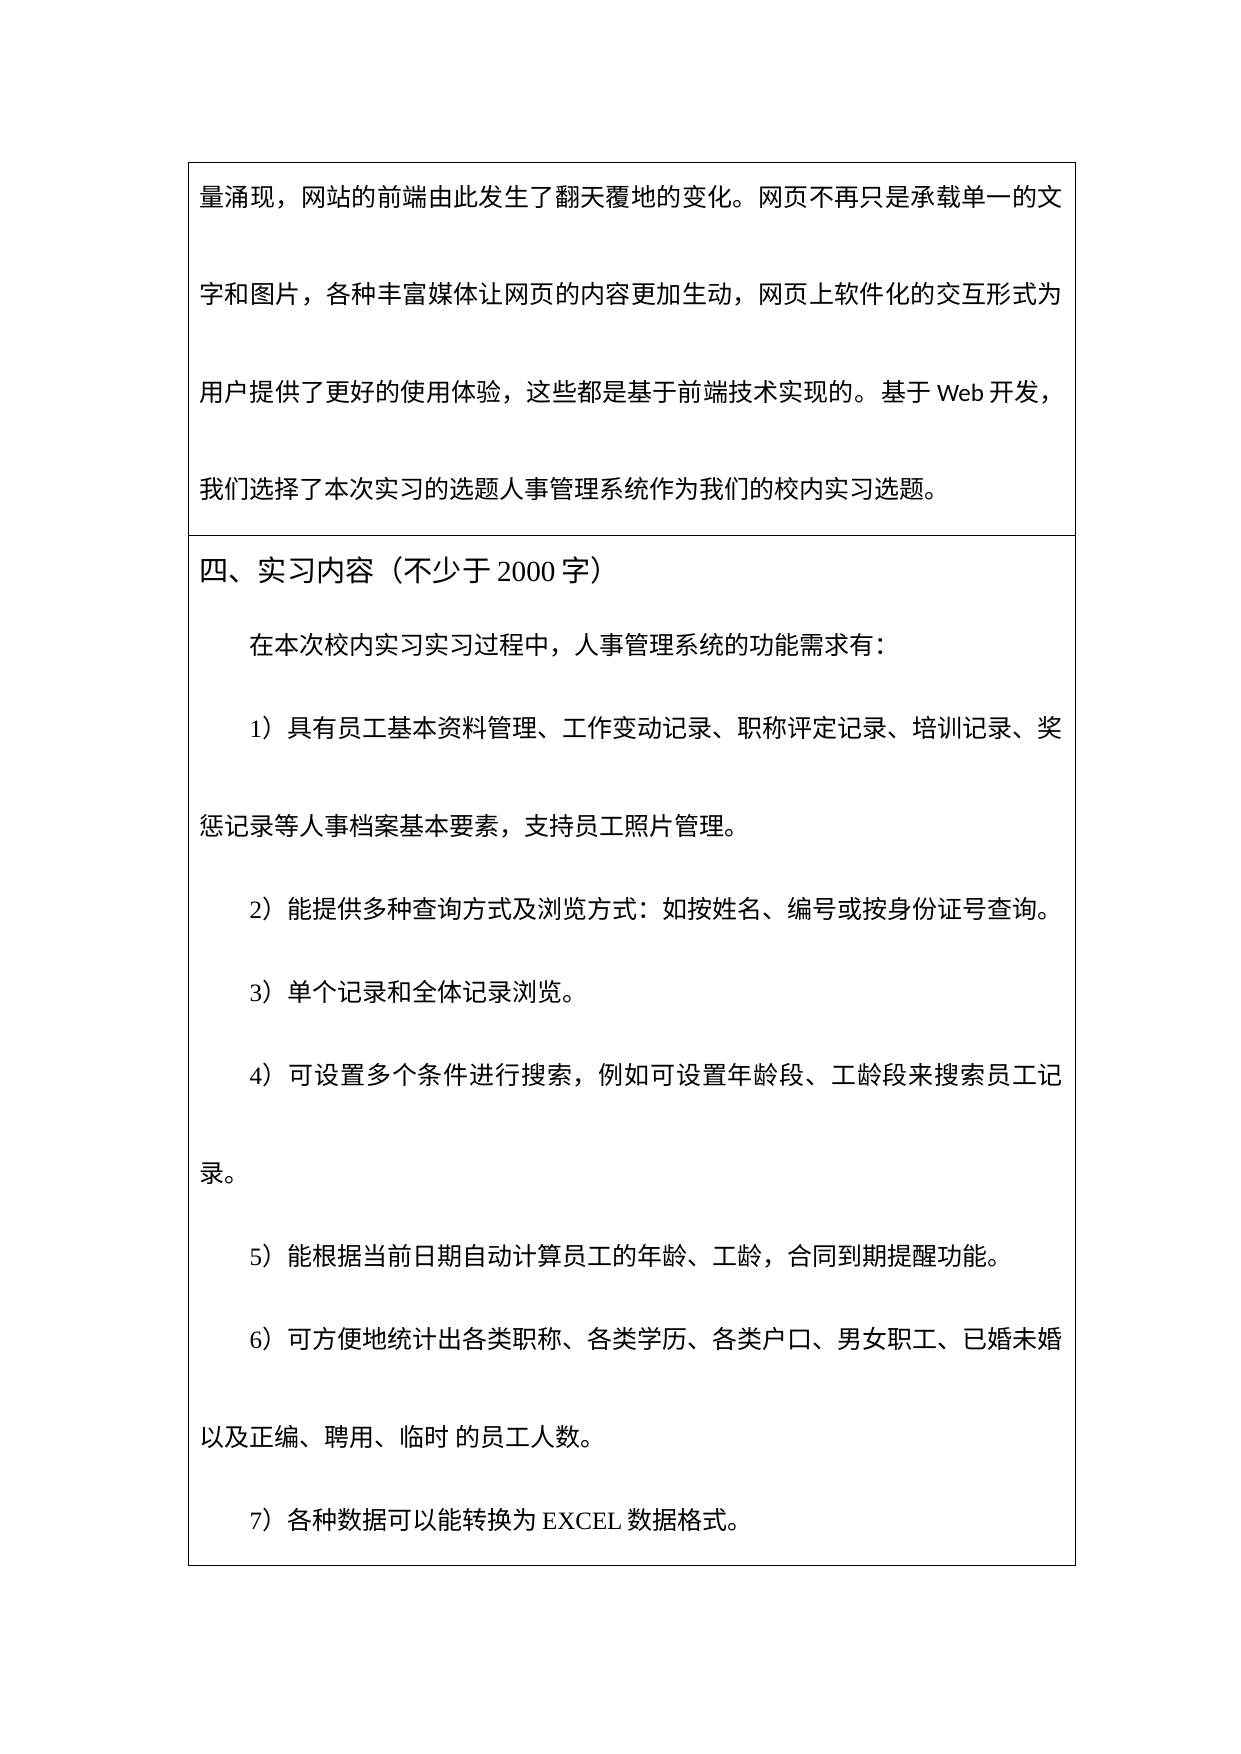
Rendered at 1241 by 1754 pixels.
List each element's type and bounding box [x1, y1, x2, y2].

table_cell [189, 536, 1075, 1565]
table_cell [189, 163, 1075, 535]
